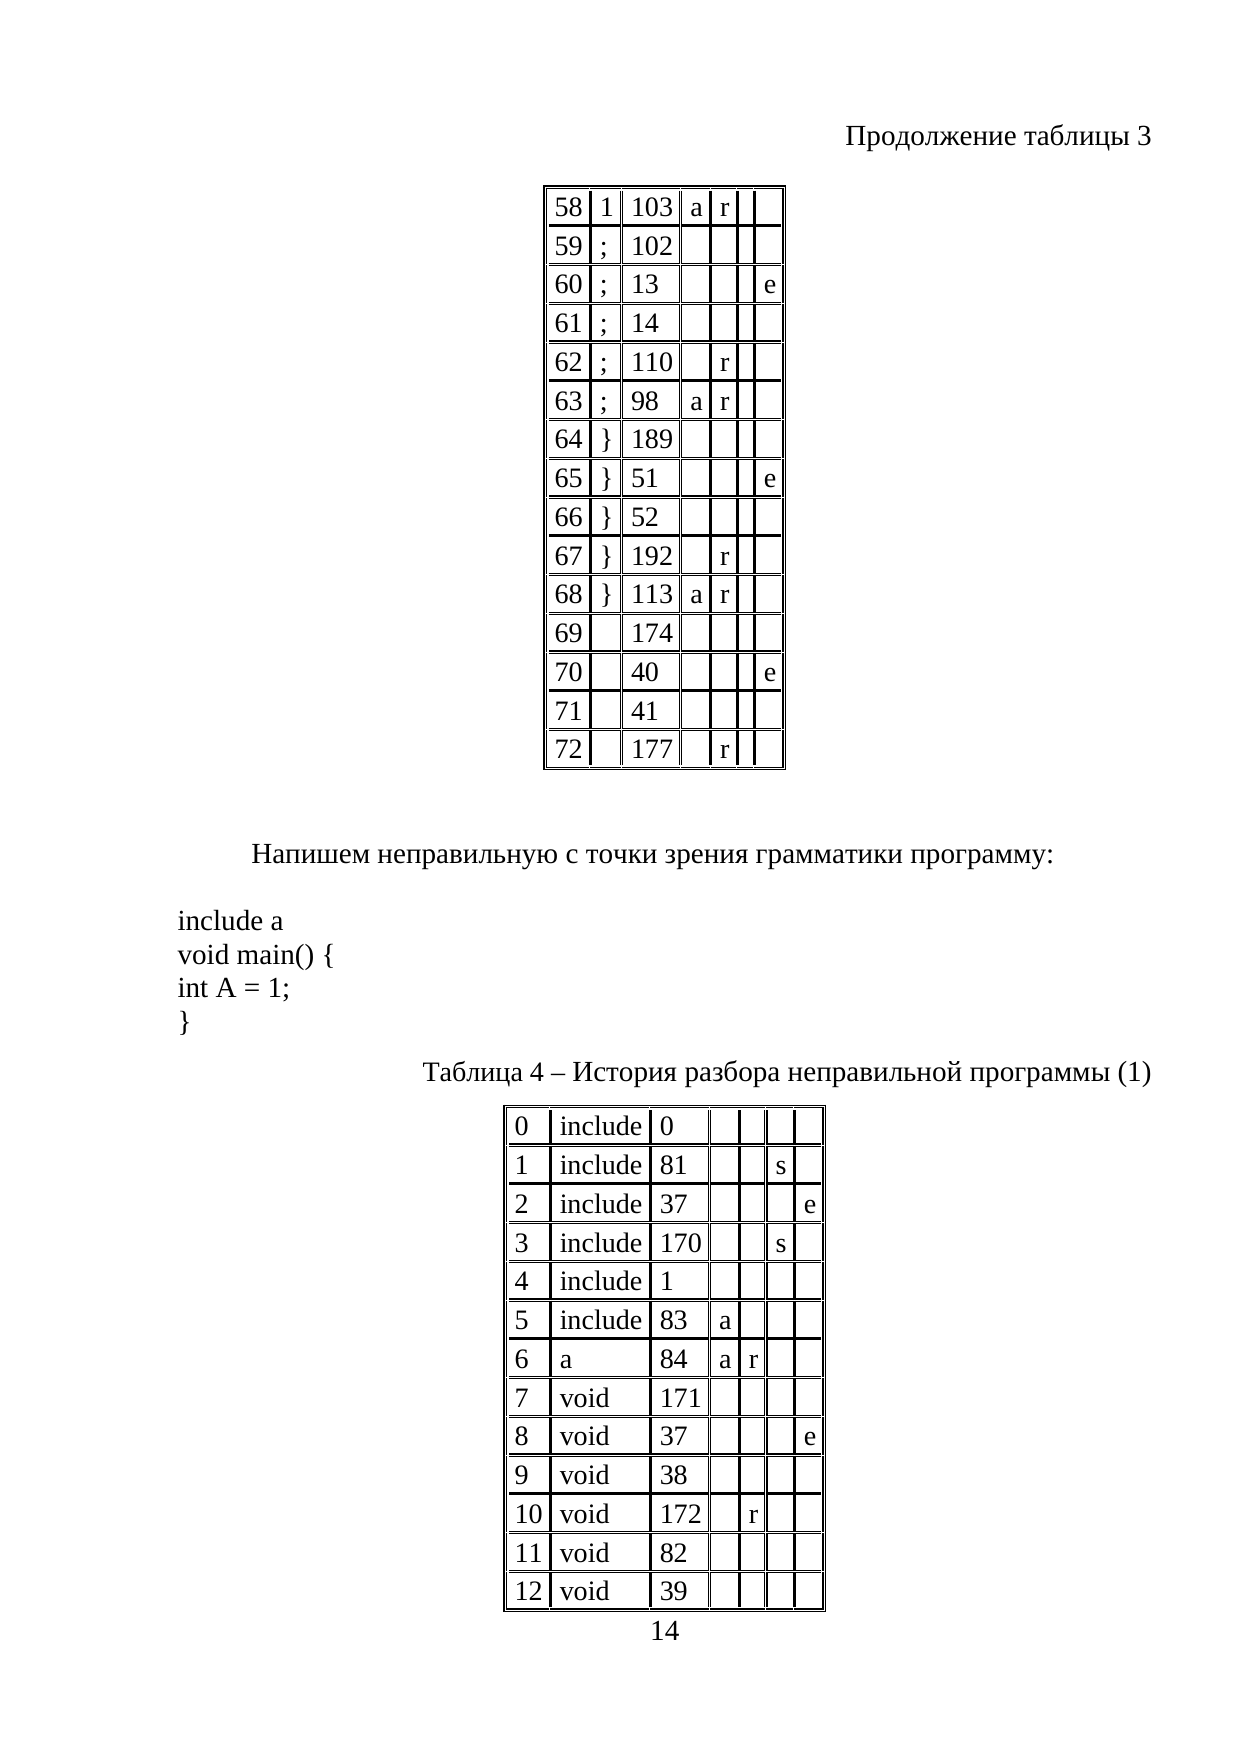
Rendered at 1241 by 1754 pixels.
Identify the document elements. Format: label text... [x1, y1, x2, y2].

table_cell [741, 1534, 764, 1569]
table_header 0 [507, 1106, 550, 1143]
table_cell [754, 418, 784, 456]
table_cell [712, 266, 736, 301]
table_cell } [592, 576, 620, 611]
table_cell [739, 421, 753, 456]
table_cell a [682, 576, 709, 611]
table_cell 70 [547, 650, 589, 689]
table_cell [756, 224, 782, 263]
table_cell [756, 534, 782, 573]
table_cell [711, 1534, 738, 1569]
table_cell r [741, 1340, 764, 1376]
table_cell 60 [545, 263, 590, 301]
table_cell [682, 344, 709, 379]
table_cell [710, 1573, 739, 1608]
table_cell [796, 1143, 823, 1182]
table_cell 14 [623, 305, 679, 340]
text include a [177, 903, 1152, 937]
table_cell 171 [652, 1379, 708, 1414]
table_cell 6 [507, 1337, 549, 1376]
table_cell 192 [623, 537, 679, 573]
table_cell [712, 421, 736, 456]
table_cell [711, 1418, 738, 1453]
table_cell [711, 1185, 738, 1221]
table_cell [794, 1376, 824, 1414]
table_cell 9 [507, 1453, 549, 1492]
table_cell [741, 1185, 764, 1221]
table_cell 102 [623, 227, 679, 263]
table_cell 113 [623, 576, 679, 611]
table_cell [711, 1263, 738, 1298]
table_cell include [552, 1185, 649, 1221]
table_cell [796, 1492, 822, 1531]
table_header [794, 1108, 822, 1143]
table_cell 8 [507, 1415, 549, 1453]
table_cell [768, 1534, 793, 1569]
text void main() { [177, 937, 1152, 971]
table_cell void [550, 1573, 650, 1608]
table_cell [768, 1302, 793, 1337]
table_cell 71 [547, 689, 589, 728]
table_cell [741, 1224, 764, 1259]
table_cell void [552, 1379, 649, 1414]
table_cell [682, 537, 709, 573]
table_cell [712, 615, 736, 650]
table_cell 65 [547, 456, 589, 495]
table_cell 189 [623, 421, 679, 456]
table_cell [682, 499, 709, 534]
table_header include [550, 1106, 650, 1143]
table_header [754, 189, 782, 224]
table_cell [768, 1418, 793, 1453]
table_cell include [552, 1224, 649, 1259]
table_cell 83 [652, 1302, 708, 1337]
table_cell [766, 1573, 794, 1608]
table_cell a [711, 1302, 738, 1337]
table_cell [737, 731, 754, 766]
table_cell e [796, 1415, 823, 1453]
table_cell [756, 301, 783, 340]
table_cell r [712, 576, 736, 611]
table_cell 81 [652, 1147, 708, 1182]
table_cell [712, 499, 736, 534]
table_cell [756, 379, 782, 418]
table_cell r [710, 731, 737, 766]
table_cell [741, 1263, 764, 1298]
table_cell [768, 1495, 793, 1531]
table_cell 61 [547, 301, 589, 340]
table_header [710, 1108, 739, 1143]
table_cell 1 [507, 1143, 549, 1182]
table_cell a [711, 1340, 738, 1376]
table_cell s [768, 1224, 793, 1259]
text } [177, 1004, 1152, 1038]
table_cell [682, 654, 709, 689]
table_cell [682, 227, 709, 263]
table_cell ; [592, 344, 620, 379]
table_cell [794, 1531, 824, 1569]
table_cell r [712, 382, 736, 418]
table_cell 10 [507, 1492, 549, 1531]
table_cell [711, 1495, 738, 1531]
table_cell 72 [545, 728, 590, 766]
table_cell [712, 460, 736, 495]
table_cell 177 [621, 731, 681, 766]
table_cell r [712, 344, 736, 379]
table_cell [739, 615, 753, 650]
table_cell void [552, 1457, 649, 1492]
table_header 0 [650, 1108, 709, 1143]
table_cell include [552, 1302, 649, 1337]
table_cell ; [592, 227, 620, 263]
table_cell [739, 305, 753, 340]
table_cell e [796, 1182, 822, 1221]
table_cell [739, 382, 753, 418]
table_header [737, 187, 754, 224]
table_header a [681, 189, 710, 224]
table_cell 64 [545, 418, 590, 456]
table_cell 12 [507, 1570, 550, 1608]
table_cell [739, 576, 753, 611]
table_cell } [592, 460, 620, 495]
table_cell 62 [547, 340, 589, 379]
table_cell r [712, 537, 736, 573]
table_cell [592, 692, 620, 728]
table_cell [796, 1260, 823, 1298]
table_cell 13 [623, 266, 679, 301]
table_cell [712, 654, 736, 689]
table_cell [768, 1379, 793, 1414]
text Таблица 4 – История разбора неправильной программы (1) [177, 1054, 1152, 1088]
text Продолжение таблицы 3 [177, 118, 1152, 152]
table_cell [739, 692, 753, 728]
table_cell [682, 692, 709, 728]
table_cell a [552, 1340, 649, 1376]
table_header [766, 1106, 794, 1143]
table_cell a [682, 382, 709, 418]
table_cell [711, 1379, 738, 1414]
table_cell [739, 266, 753, 301]
table_cell s [768, 1147, 793, 1182]
table_cell [768, 1185, 793, 1221]
table_cell 63 [547, 379, 589, 418]
table_cell [796, 1453, 823, 1492]
table_cell [741, 1418, 764, 1453]
table_cell } [592, 499, 620, 534]
table_cell [756, 340, 783, 379]
table_cell 172 [652, 1495, 708, 1531]
table_cell 110 [623, 344, 679, 379]
table_cell 39 [650, 1573, 709, 1608]
table_cell 5 [507, 1298, 549, 1337]
table_cell [739, 1570, 766, 1608]
table_cell [681, 731, 710, 766]
table_cell [682, 266, 709, 301]
table_cell [739, 460, 753, 495]
table_cell include [552, 1263, 649, 1298]
table_cell [712, 305, 736, 340]
table_cell 41 [623, 692, 679, 728]
table_cell } [592, 421, 620, 456]
table_cell [682, 460, 709, 495]
table_cell r [741, 1495, 764, 1531]
table_cell ; [592, 382, 620, 418]
table_cell 98 [623, 382, 679, 418]
table_cell 84 [652, 1340, 708, 1376]
table_cell void [552, 1418, 649, 1453]
table_cell 37 [652, 1418, 708, 1453]
table_header 58 [547, 187, 590, 224]
table_cell [768, 1263, 793, 1298]
table_header 1 [590, 189, 621, 224]
table_cell 1 [652, 1263, 708, 1298]
table_cell 170 [652, 1224, 708, 1259]
table_cell [682, 305, 709, 340]
table_cell [756, 495, 783, 534]
table_cell [592, 615, 620, 650]
table_cell 82 [652, 1534, 708, 1569]
table_cell [739, 227, 753, 263]
table_cell [682, 421, 709, 456]
table_cell [590, 731, 621, 766]
table_cell [682, 615, 709, 650]
table_cell e [756, 456, 783, 495]
table_cell [741, 1457, 764, 1492]
table_cell [741, 1379, 764, 1414]
table_header [739, 1106, 766, 1143]
table_cell [712, 227, 736, 263]
table_cell [592, 654, 620, 689]
table_cell include [552, 1147, 649, 1182]
table_cell 68 [545, 573, 590, 611]
table_cell 66 [547, 495, 589, 534]
table_cell 51 [623, 460, 679, 495]
table_cell [768, 1457, 793, 1492]
table_cell [796, 1298, 823, 1337]
table_cell 52 [623, 499, 679, 534]
table_cell [739, 499, 753, 534]
table_cell void [552, 1495, 649, 1531]
table_cell [711, 1224, 738, 1259]
table_header 103 [621, 189, 681, 224]
table_cell [756, 689, 782, 728]
table_cell 69 [547, 611, 589, 650]
table_cell 2 [507, 1182, 549, 1221]
table_cell [794, 1221, 824, 1259]
table_cell 37 [652, 1185, 708, 1221]
text Напишем неправильную с точки зрения грамматики программу: [177, 837, 1152, 870]
table_cell [754, 573, 784, 611]
table_cell [794, 1570, 823, 1608]
table_cell e [756, 650, 783, 689]
table_cell 40 [623, 654, 679, 689]
table_cell 174 [623, 615, 679, 650]
table_cell [741, 1302, 764, 1337]
table_header r [710, 187, 737, 224]
table_cell 11 [505, 1531, 550, 1569]
table_cell [796, 1337, 822, 1376]
table_cell e [754, 263, 784, 301]
table_cell 59 [547, 224, 589, 263]
table_cell void [552, 1534, 649, 1569]
table_cell 67 [547, 534, 589, 573]
table_cell [739, 654, 753, 689]
table_cell [739, 537, 753, 573]
table_cell [754, 728, 784, 766]
table_cell [756, 611, 783, 650]
table_cell 4 [507, 1260, 549, 1298]
table_cell [768, 1340, 793, 1376]
table_cell [712, 692, 736, 728]
table_cell 38 [652, 1457, 708, 1492]
table_cell 3 [505, 1221, 550, 1259]
table_cell [739, 344, 753, 379]
table_cell [711, 1457, 738, 1492]
table_cell [741, 1147, 764, 1182]
table_cell ; [592, 305, 620, 340]
text int A = 1; [177, 971, 1152, 1004]
table_cell ; [592, 266, 620, 301]
table_cell [711, 1147, 738, 1182]
table_cell 7 [505, 1376, 550, 1414]
table_cell } [592, 537, 620, 573]
